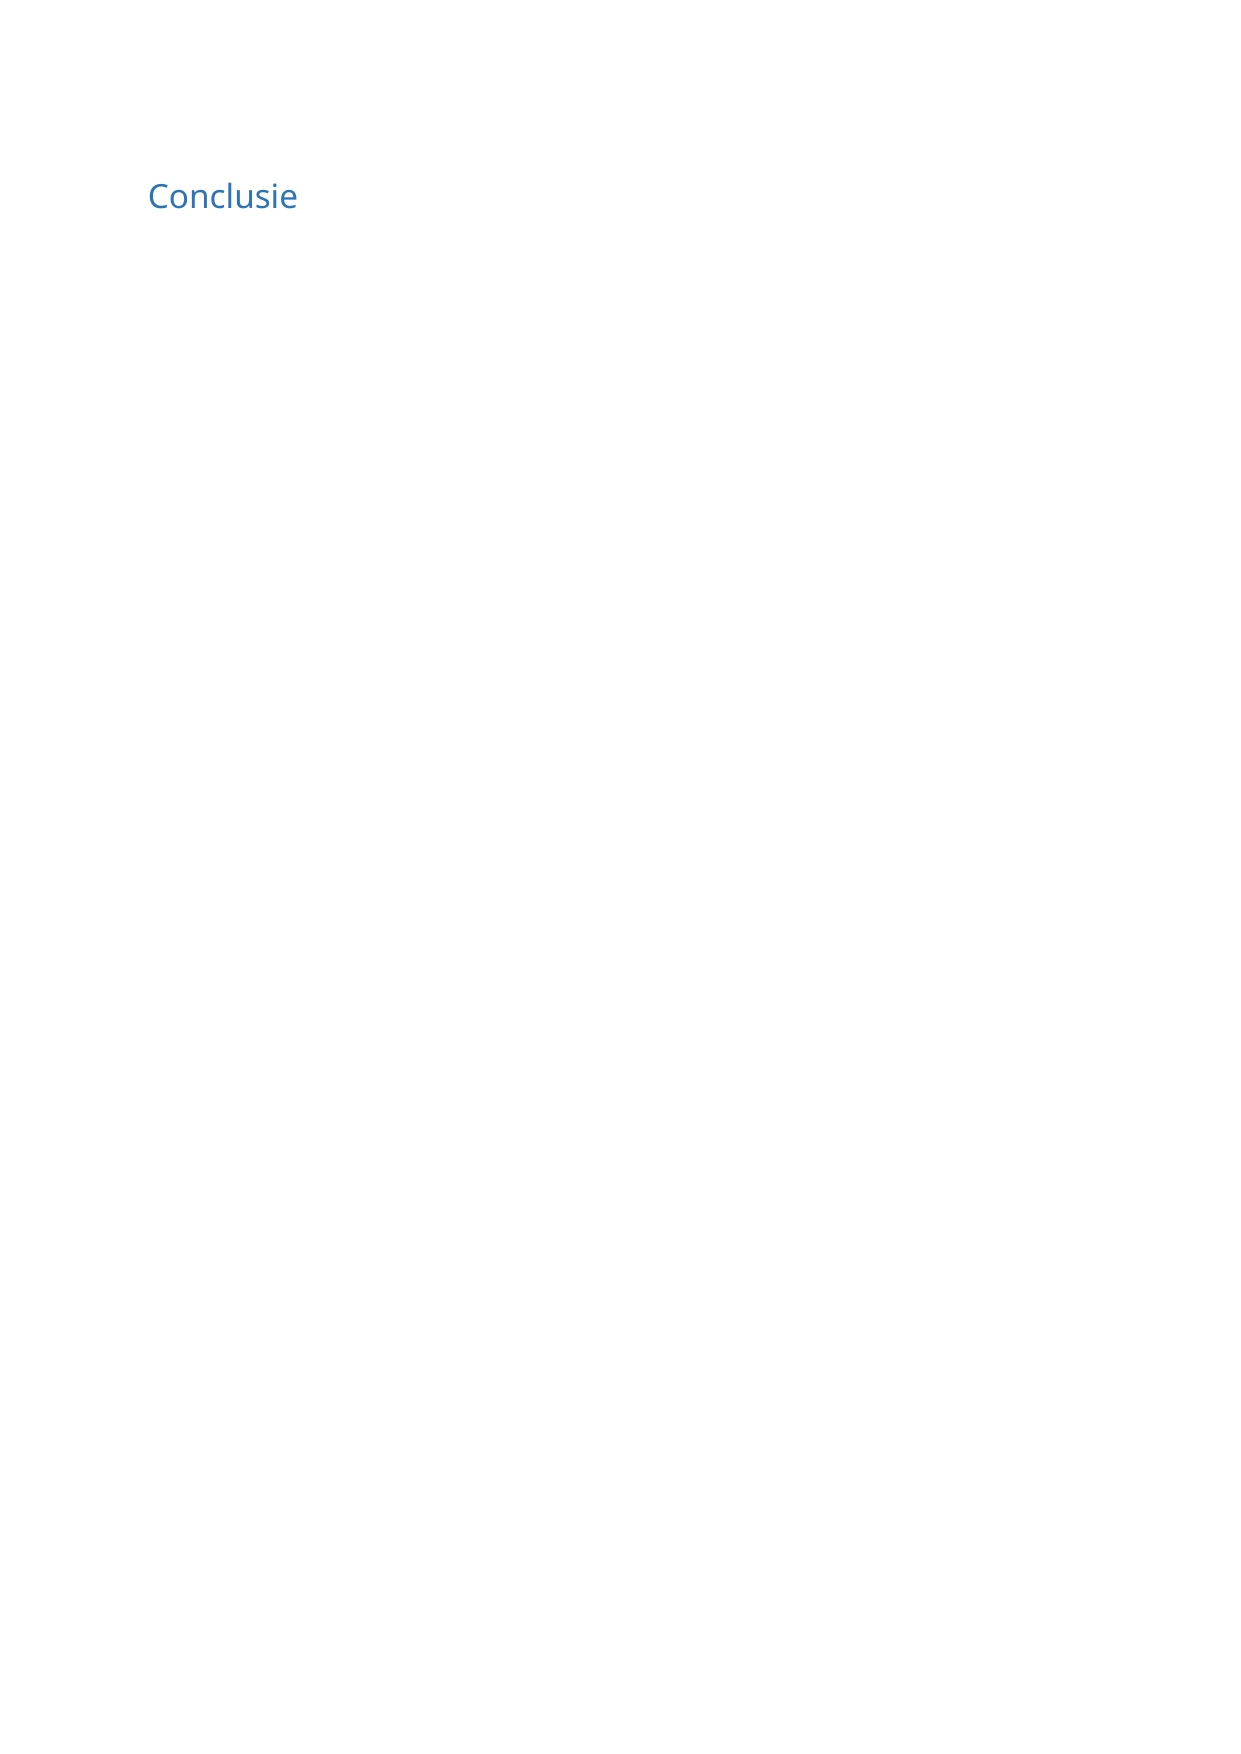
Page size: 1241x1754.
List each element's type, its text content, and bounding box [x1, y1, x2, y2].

subtitle Conclusie [148, 173, 1093, 218]
